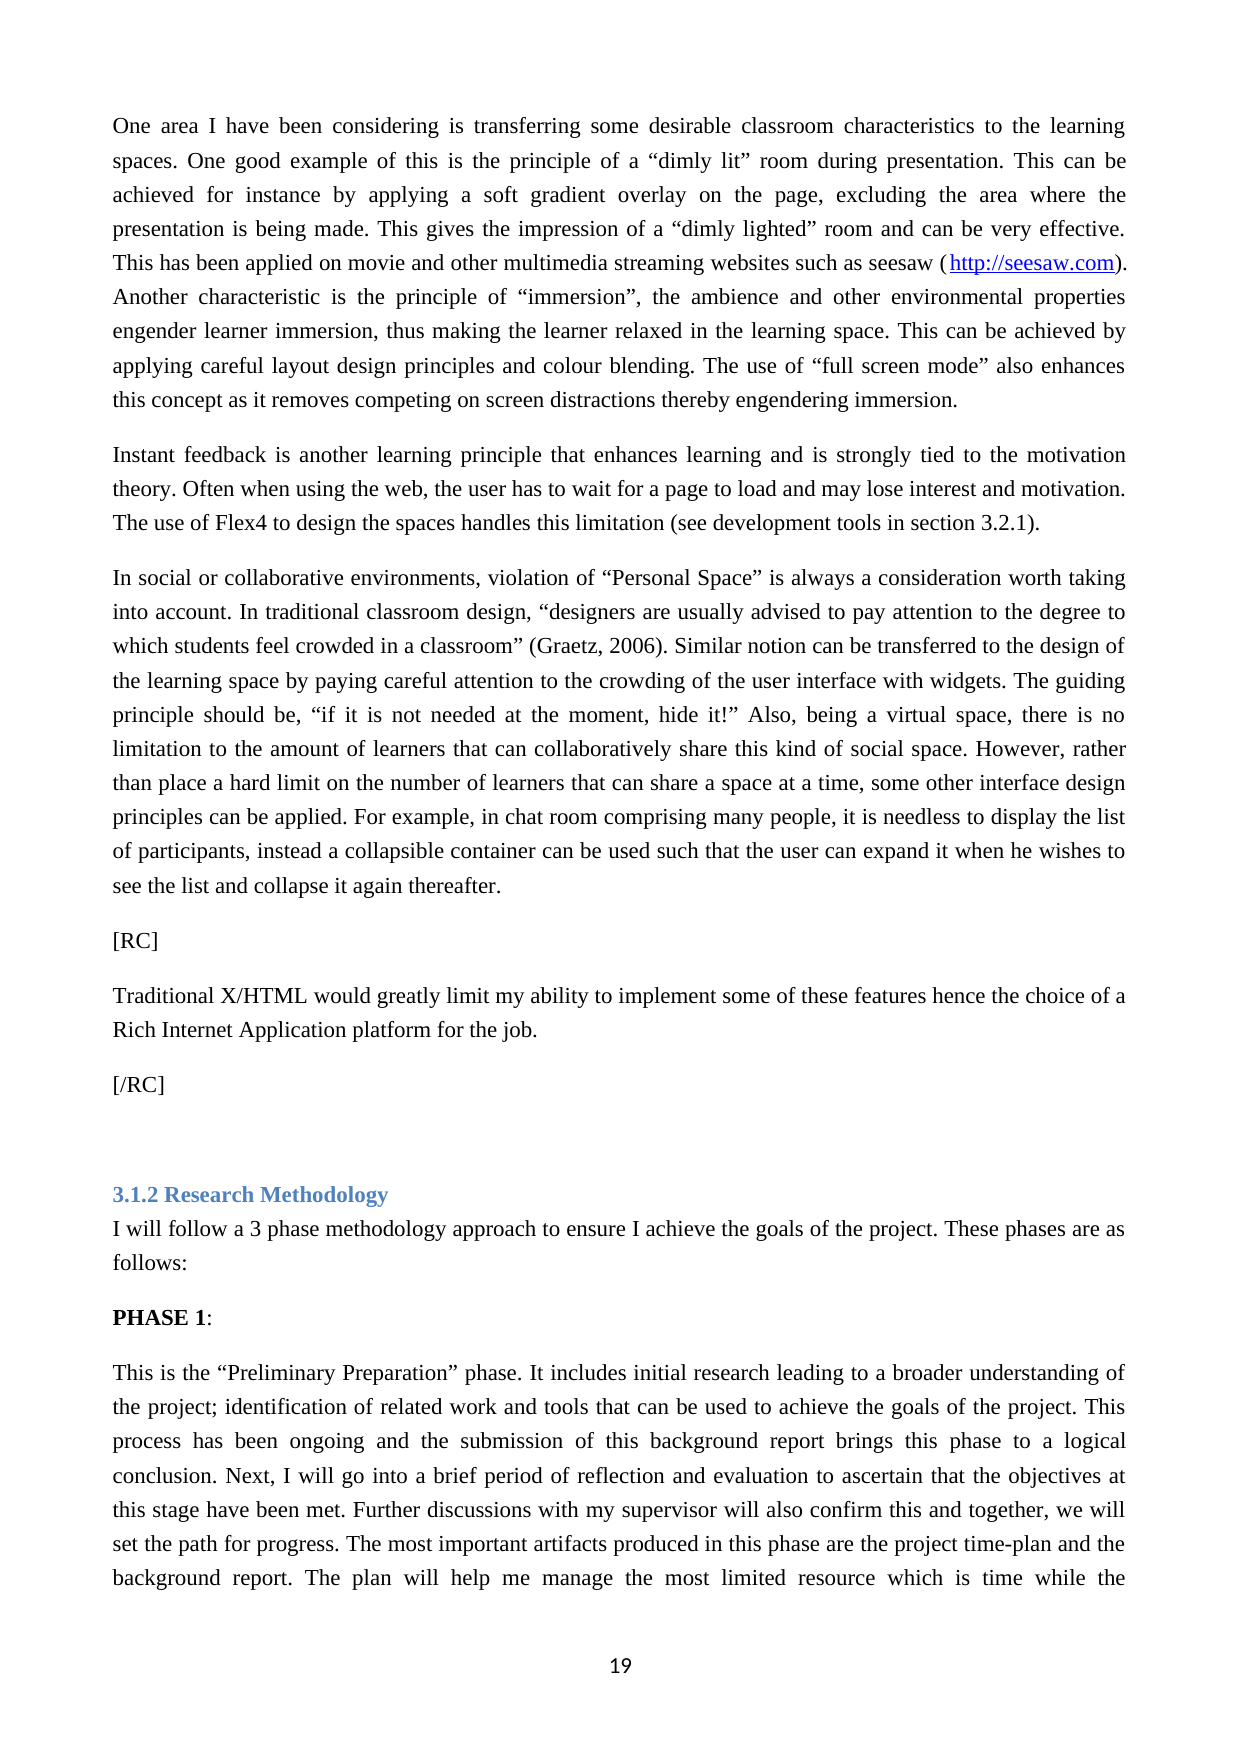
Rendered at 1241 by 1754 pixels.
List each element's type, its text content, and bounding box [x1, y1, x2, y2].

text Traditional X/HTML would greatly limit my ability to implement some of these features hence the choice of a Rich Internet Application platform for the job. [112, 982, 1128, 1042]
text In social or collaborative environments, violation of “Personal Space” is always a consideration worth taking into account. In traditional classroom design, “designers are usually advised to pay attention to the degree to which students feel crowded in a classroom” (Graetz, 2006). Similar notion can be transferred to the design of the learning space by paying careful attention to the crowding of the user interface with widgets. The guiding principle should be, “if it is not needed at the moment, hide it!” Also, being a virtual space, there is no limitation to the amount of learners that can collaboratively share this kind of social space. However, rather than place a hard limit on the number of learners that can share a space at a time, some other interface design principles can be applied. For example, in chat room comprising many people, it is needless to display the list of participants, instead a collapsible container can be used such that the user can expand it when he wishes to see the list and collapse it again thereafter. [112, 564, 1128, 898]
text One area I have been considering is transferring some desirable classroom characteristics to the learning spaces. One good example of this is the principle of a “dimly lit” room during presentation. This can be achieved for instance by applying a soft gradient overlay on the page, excluding the area where the presentation is being made. This gives the impression of a “dimly lighted” room and can be very effective. This has been applied on movie and other multimedia streaming websites such as seesaw (http://seesaw.com). Another characteristic is the principle of “immersion”, the ambience and other environmental properties engender learner immersion, thus making the learner relaxed in the learning space. This can be achieved by applying careful layout design principles and colour blending. The use of “full screen mode” also enhances this concept as it removes competing on screen distractions thereby engendering immersion. [112, 112, 1128, 412]
subtitle 3.1.2 Research Methodology [112, 1181, 1128, 1207]
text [112, 1359, 1128, 1591]
text I will follow a 3 phase methodology approach to ensure I achieve the goals of the project. These phases are as follows: [112, 1215, 1128, 1276]
text PHASE 1: [112, 1304, 1128, 1331]
text Instant feedback is another learning principle that enhances learning and is strongly tied to the motivation theory. Often when using the web, the user has to wait for a page to load and may lose interest and motivation. The use of Flex4 to design the spaces handles this limitation (see development tools in section 3.2.1). [112, 441, 1128, 536]
text [RC] [112, 927, 1128, 953]
text [/RC] [112, 1071, 1128, 1097]
